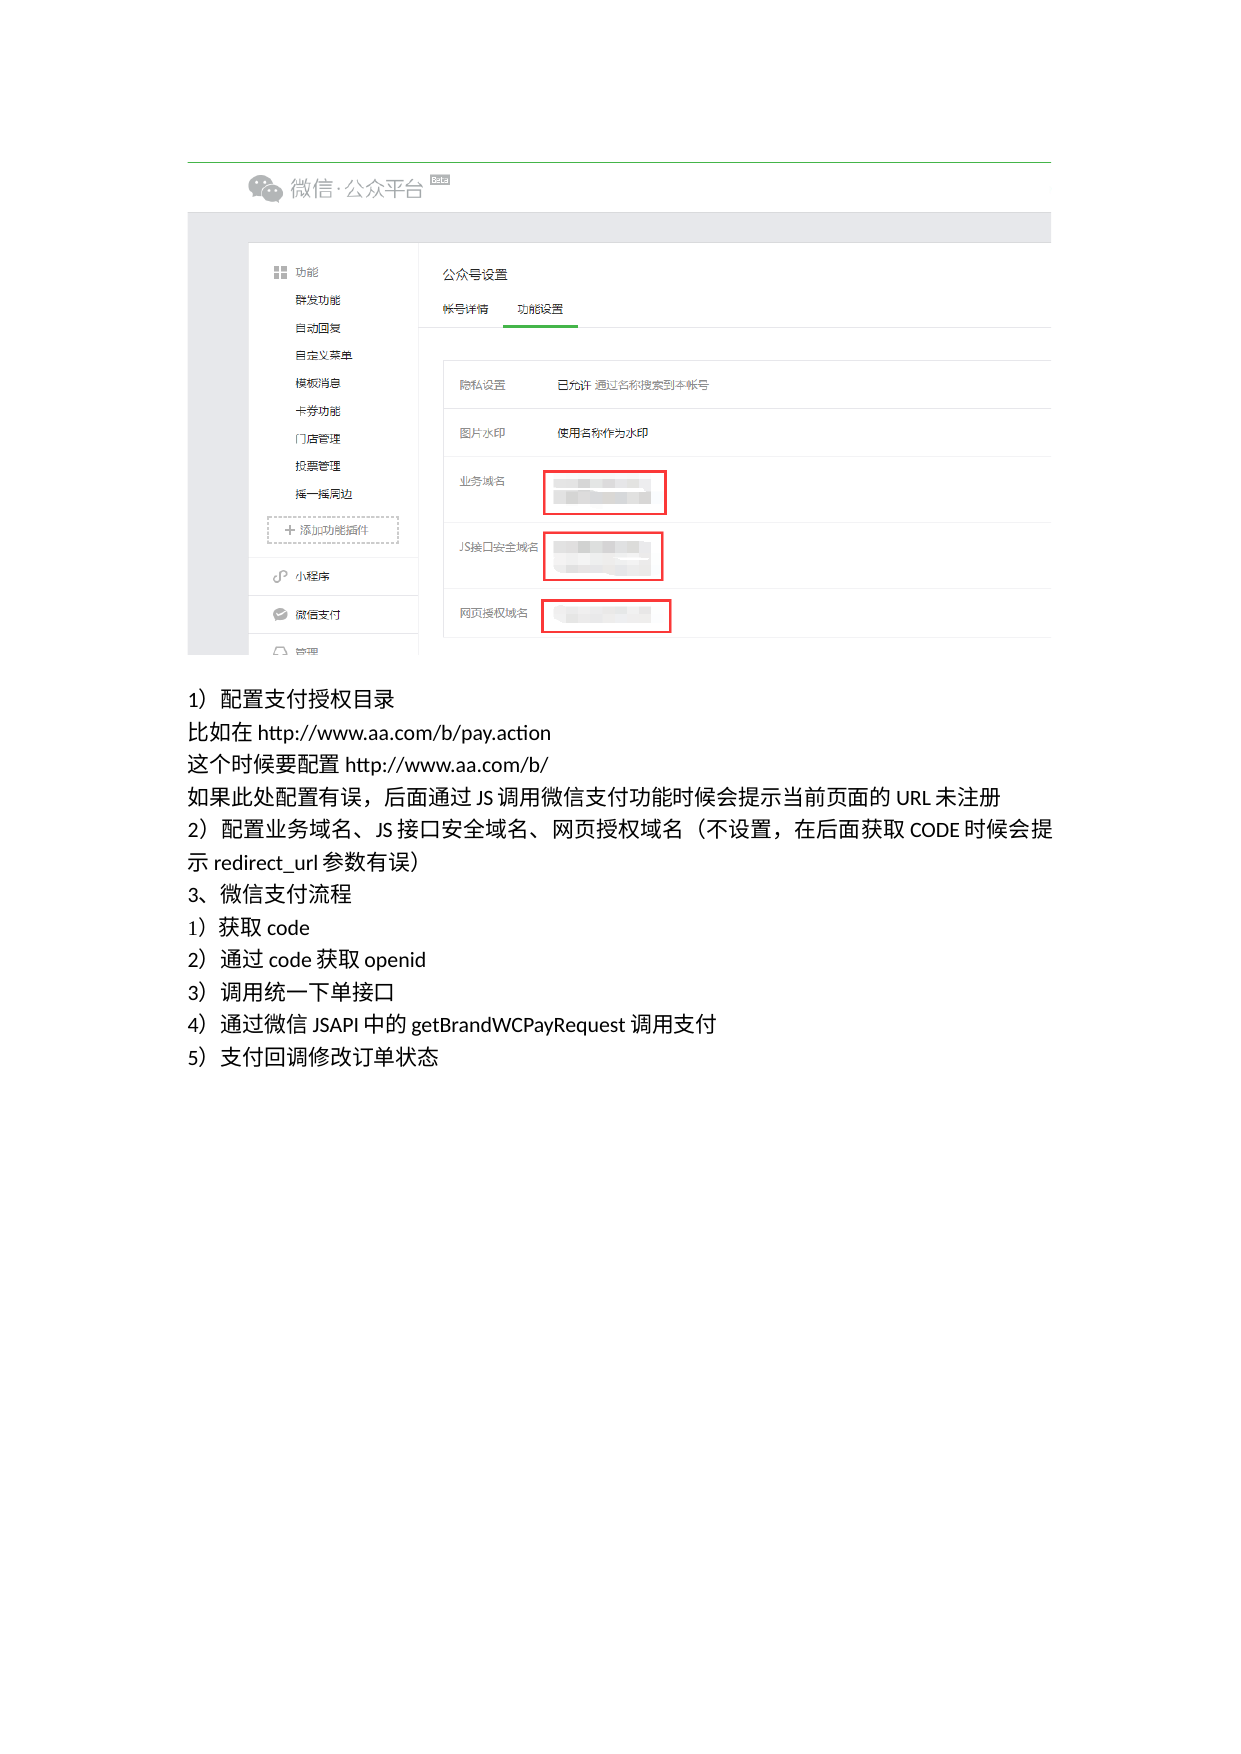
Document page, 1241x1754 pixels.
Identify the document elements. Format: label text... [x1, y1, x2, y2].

list 支付回调修改订单状态 [187, 1039, 1053, 1072]
picture [187, 162, 1052, 655]
list 通过code获取openid [187, 942, 1053, 974]
list 2）配置业务域名、JS接口安全域名、网页授权域名（不设置，在后面获取CODE时候会提示redirect_url参数有误） [187, 812, 1053, 877]
list 如果此处配置有误，后面通过JS调用微信支付功能时候会提示当前页面的URL未注册 [187, 779, 1053, 812]
list 通过微信JSAPI中的getBrandWCPayRequest调用支付 [187, 1007, 1053, 1039]
list 这个时候要配置http://www.aa.com/b/ [187, 747, 1053, 779]
list 微信支付流程 [187, 877, 1053, 909]
list 配置支付授权目录 [187, 682, 1053, 714]
list 获取code [187, 909, 1053, 942]
list 调用统一下单接口 [187, 974, 1053, 1007]
list 比如在http://www.aa.com/b/pay.action [187, 714, 1053, 747]
